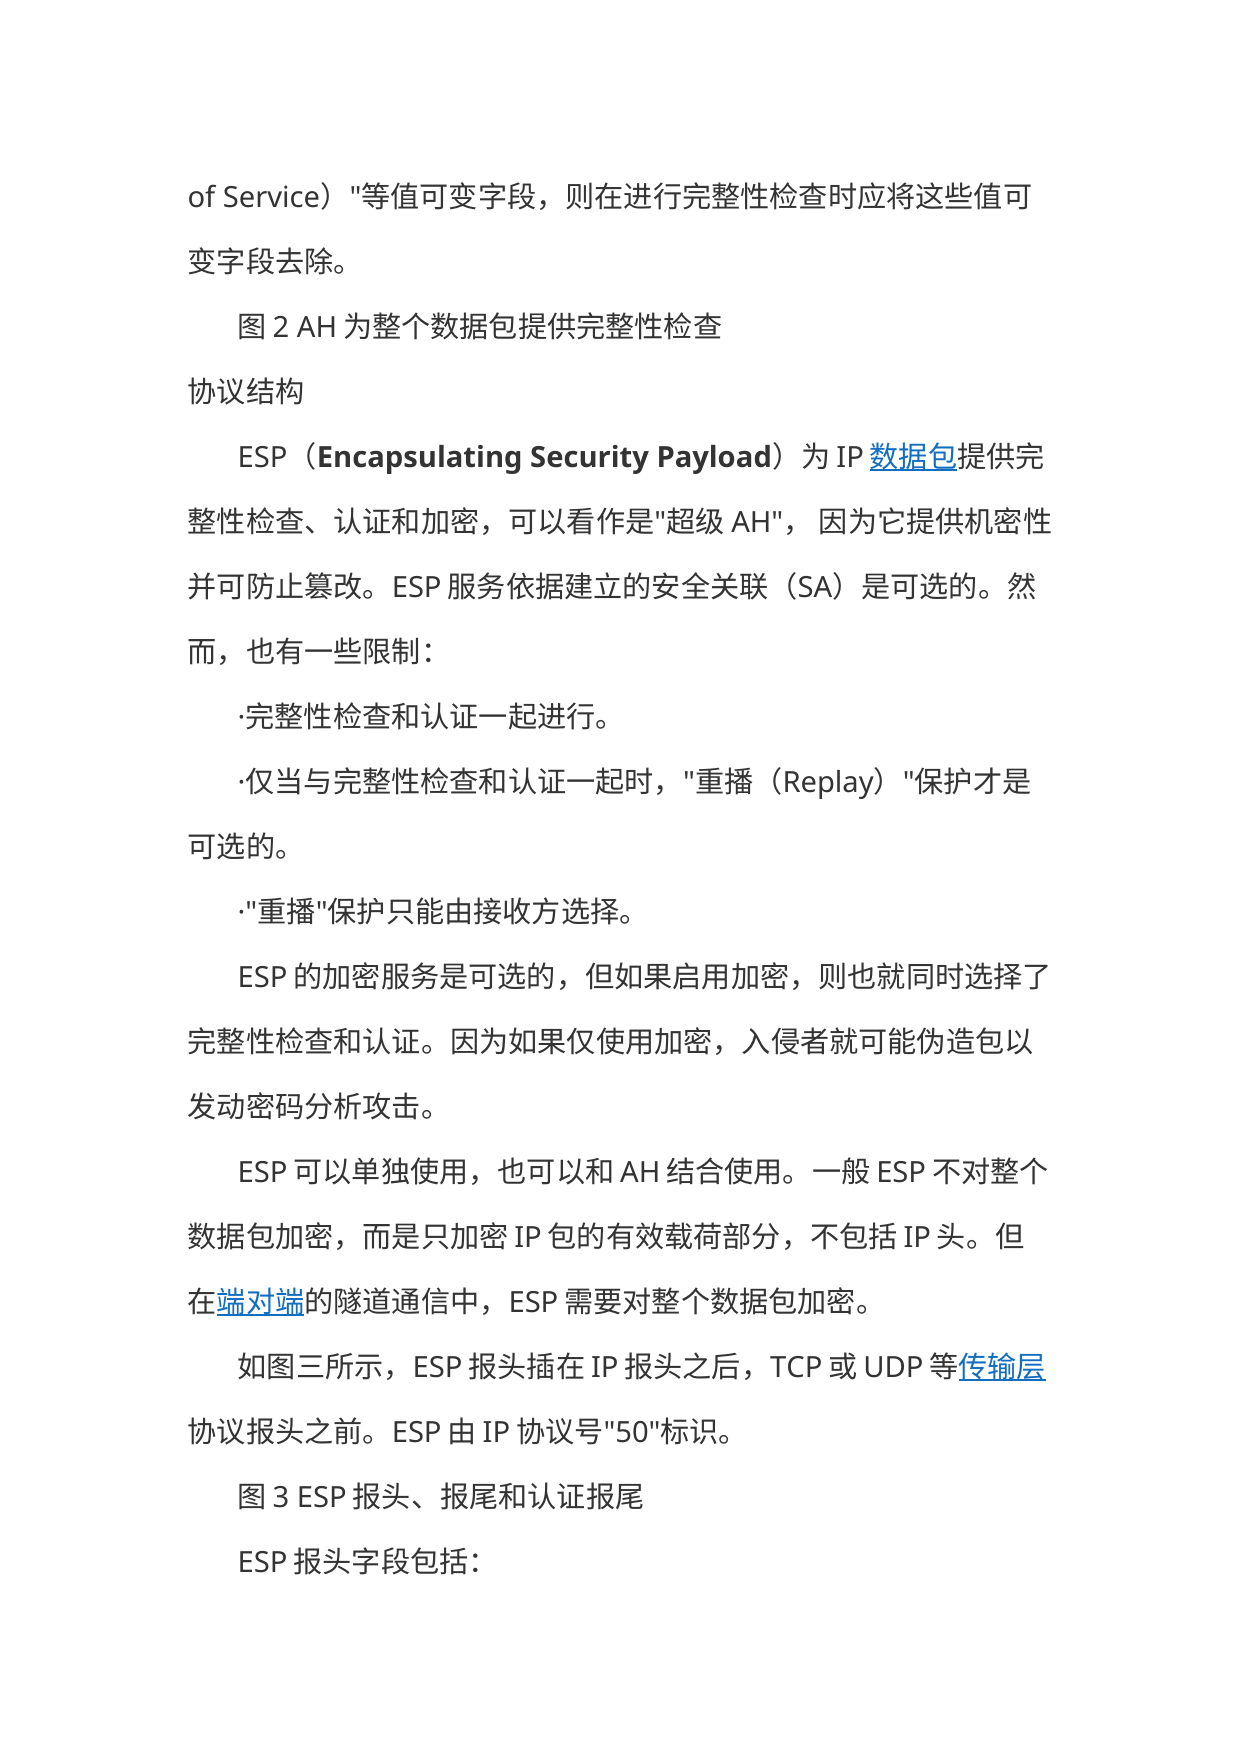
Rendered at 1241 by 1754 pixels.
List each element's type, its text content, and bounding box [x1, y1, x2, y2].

text ·"重播"保护只能由接收方选择。 [187, 877, 1053, 942]
text ESP可以单独使用，也可以和AH结合使用。一般ESP不对整个数据包加密，而是只加密IP包的有效载荷部分，不包括IP头。但在端对端的隧道通信中，ESP需要对整个数据包加密。 [187, 1137, 1053, 1332]
text 协议结构 [187, 357, 1053, 422]
text 图2 AH为整个数据包提供完整性检查 [187, 292, 1053, 357]
text ·完整性检查和认证一起进行。 [187, 682, 1053, 747]
text ESP（Encapsulating Security Payload）为IP数据包提供完整性检查、认证和加密，可以看作是"超级 AH"， 因为它提供机密性并可防止篡改。ESP服务依据建立的安全关联（SA）是可选的。然而，也有一些限制： [187, 422, 1053, 682]
text ·仅当与完整性检查和认证一起时，"重播（Replay）"保护才是可选的。 [187, 747, 1053, 877]
text 图3 ESP报头、报尾和认证报尾 [187, 1462, 1053, 1527]
text ESP的加密服务是可选的，但如果启用加密，则也就同时选择了完整性检查和认证。因为如果仅使用加密，入侵者就可能伪造包以发动密码分析攻击。 [187, 942, 1053, 1137]
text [187, 162, 1053, 292]
text 如图三所示，ESP报头插在IP报头之后，TCP或UDP等传输层协议报头之前。ESP由IP协议号"50"标识。 [187, 1332, 1053, 1462]
text ESP报头字段包括： [187, 1527, 1053, 1592]
